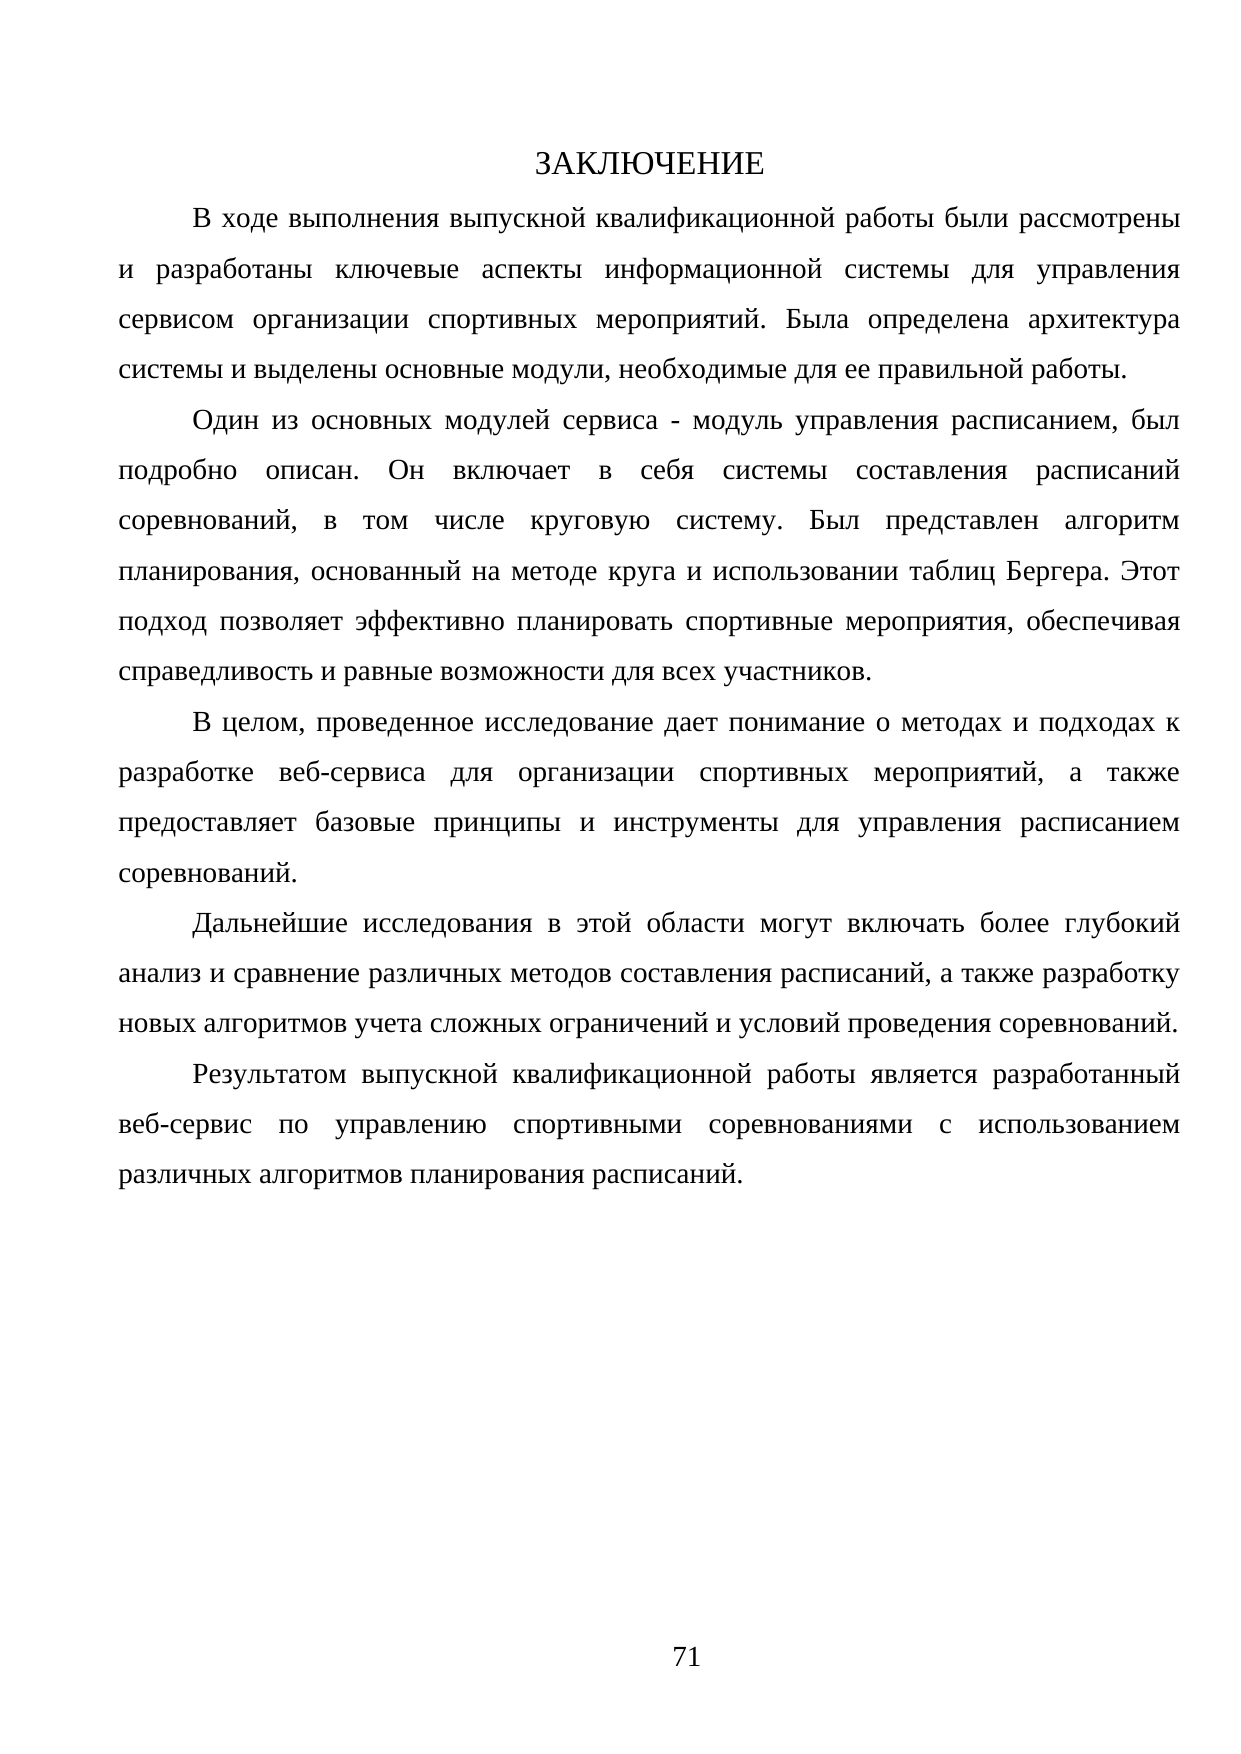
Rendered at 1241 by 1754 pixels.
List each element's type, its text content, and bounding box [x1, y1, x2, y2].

text Дальнейшие исследования в этой области могут включать более глубокий анализ и сравнение различных методов составления расписаний, а также разработку новых алгоритмов учета сложных ограничений и условий проведения соревнований. [118, 905, 1181, 1039]
text Один из основных модулей сервиса - модуль управления расписанием, был подробно описан. Он включает в себя системы составления расписаний соревнований, в том числе круговую систему. Был представлен алгоритм планирования, основанный на методе круга и использовании таблиц Бергера. Этот подход позволяет эффективно планировать спортивные мероприятия, обеспечивая справедливость и равные возможности для всех участников. [118, 402, 1181, 687]
text Результатом выпускной квалификационной работы является разработанный веб-сервис по управлению спортивными соревнованиями с использованием различных алгоритмов планирования расписаний. [118, 1056, 1181, 1190]
subtitle ЗАКЛЮЧЕНИЕ [118, 143, 1181, 181]
text В целом, проведенное исследование дает понимание о методах и подходах к разработке веб-сервиса для организации спортивных мероприятий, а также предоставляет базовые принципы и инструменты для управления расписанием соревнований. [118, 704, 1181, 888]
text В ходе выполнения выпускной квалификационной работы были рассмотрены и разработаны ключевые аспекты информационной системы для управления сервисом организации спортивных мероприятий. Была определена архитектура системы и выделены основные модули, необходимые для ее правильной работы. [118, 201, 1181, 385]
